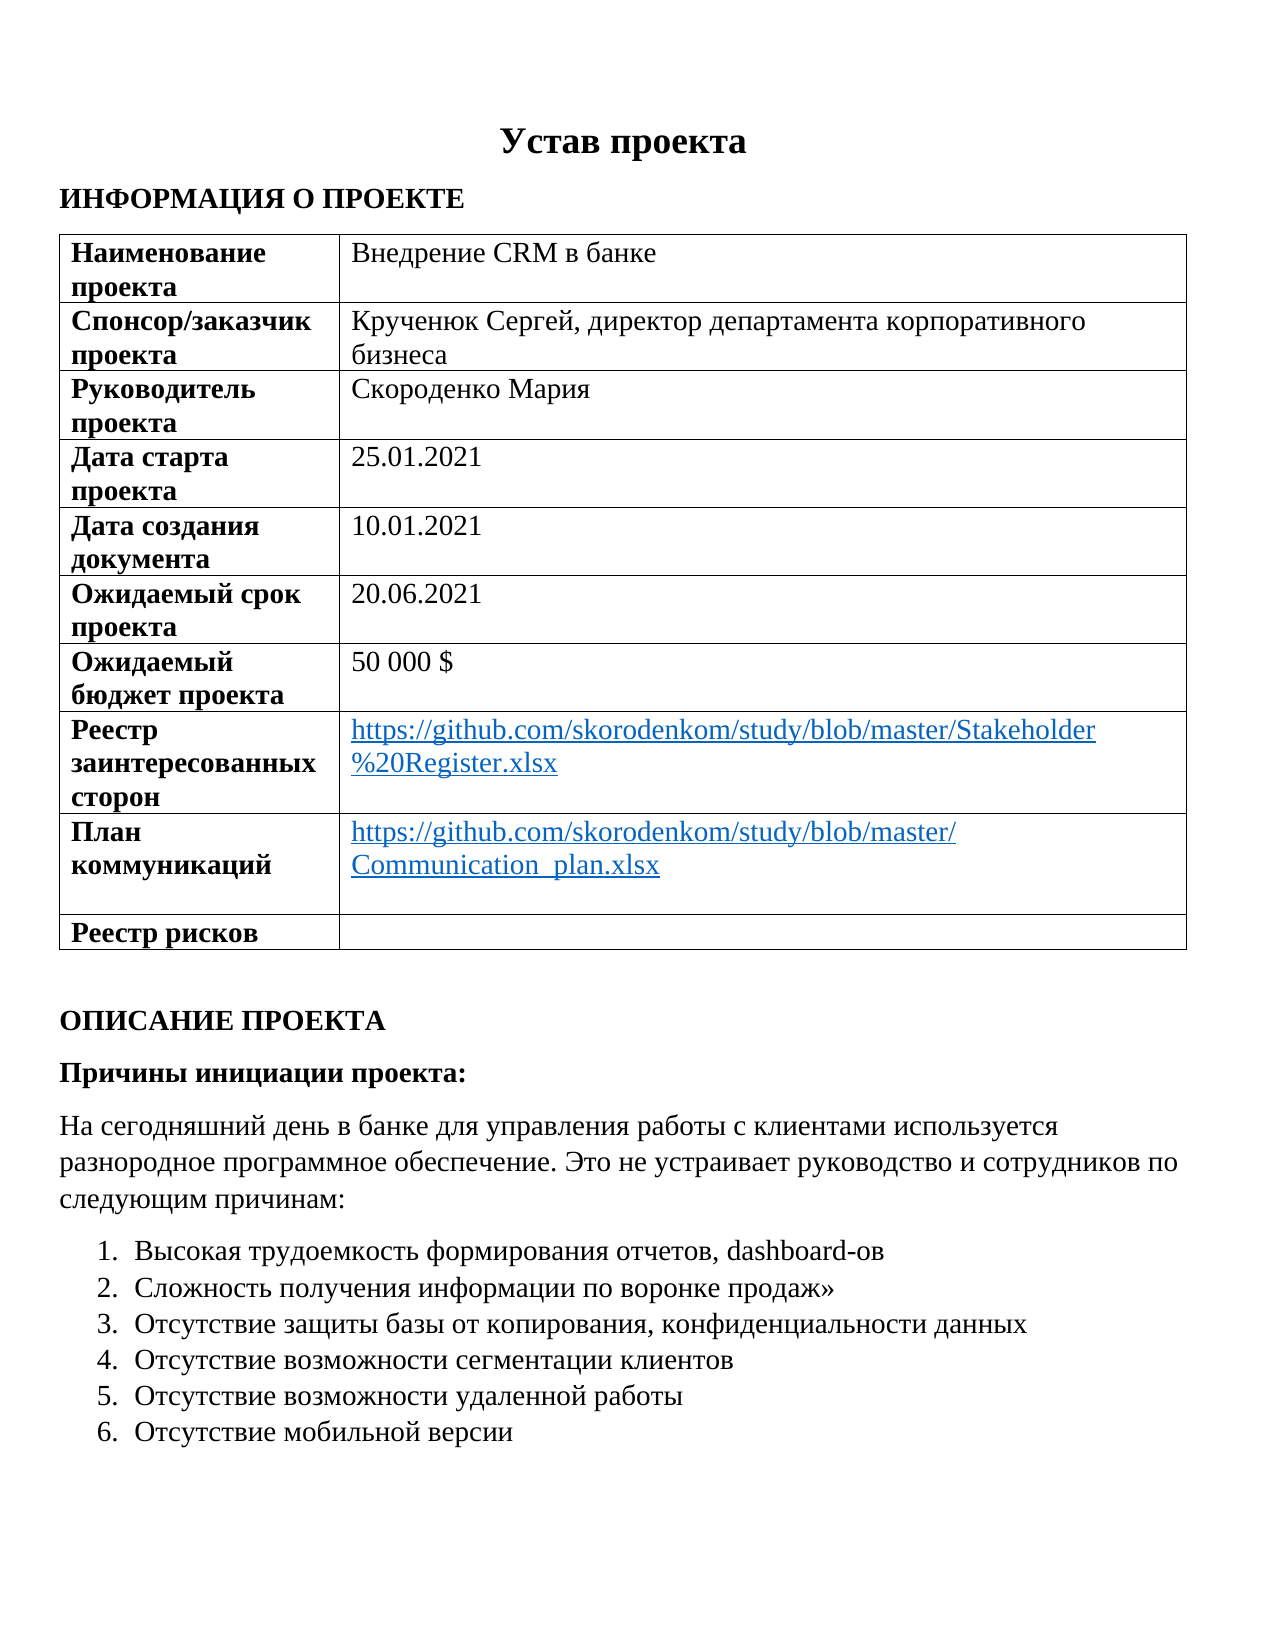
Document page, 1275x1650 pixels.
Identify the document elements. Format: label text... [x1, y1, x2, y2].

table_cell План коммуникаций [60, 814, 339, 914]
list Отсутствие возможности сегментации клиентов [97, 1342, 1186, 1376]
table_cell Ожидаемый срок проекта [60, 576, 339, 643]
text ОПИСАНИЕ ПРОЕКТА [59, 1003, 1186, 1036]
table_cell https://github.com/skorodenkom/study/blob/master/Stakeholder%20Register.xlsx [340, 712, 1186, 813]
table_cell 25.01.2021 [340, 440, 1186, 507]
table_cell Скороденко Мария [340, 371, 1186, 438]
table_cell Крученюк Сергей, директор департамента корпоративного бизнеса [340, 303, 1186, 370]
table_header Наименование проекта [60, 235, 339, 302]
list Отсутствие защиты базы от копирования, конфиденциальности данных [97, 1306, 1186, 1339]
text Причины инициации проекта: [59, 1056, 1186, 1089]
table_cell Дата старта проекта [60, 440, 339, 507]
text Устав проекта [59, 118, 1186, 161]
table_cell 10.01.2021 [340, 508, 1186, 575]
text ИНФОРМАЦИЯ О ПРОЕКТЕ [59, 181, 1186, 215]
table_cell 20.06.2021 [340, 576, 1186, 643]
list Сложность получения информации по воронке продаж» [97, 1270, 1186, 1303]
table_header Внедрение CRM в банке [340, 235, 1186, 302]
table_cell Реестр рисков [60, 915, 339, 949]
text На сегодняшний день в банке для управления работы с клиентами используется разнородное программное обеспечение. Это не устраивает руководство и сотрудников по следующим причинам: [59, 1108, 1186, 1214]
list Высокая трудоемкость формирования отчетов, dashboard-ов [97, 1233, 1186, 1267]
list Отсутствие мобильной версии [97, 1414, 1186, 1448]
table_cell https://github.com/skorodenkom/study/blob/master/Communication_plan.xlsx [340, 814, 1186, 914]
table_cell Ожидаемый бюджет проекта [60, 644, 339, 711]
list Отсутствие возможности удаленной работы [97, 1378, 1186, 1412]
table_cell Реестр заинтересованных сторон [60, 712, 339, 813]
table_cell [340, 915, 1186, 949]
table_cell Руководитель проекта [60, 371, 339, 438]
table_cell Спонсор/заказчик проекта [60, 303, 339, 370]
table_cell 50 000 $ [340, 644, 1186, 711]
table_cell Дата создания документа [60, 508, 339, 575]
